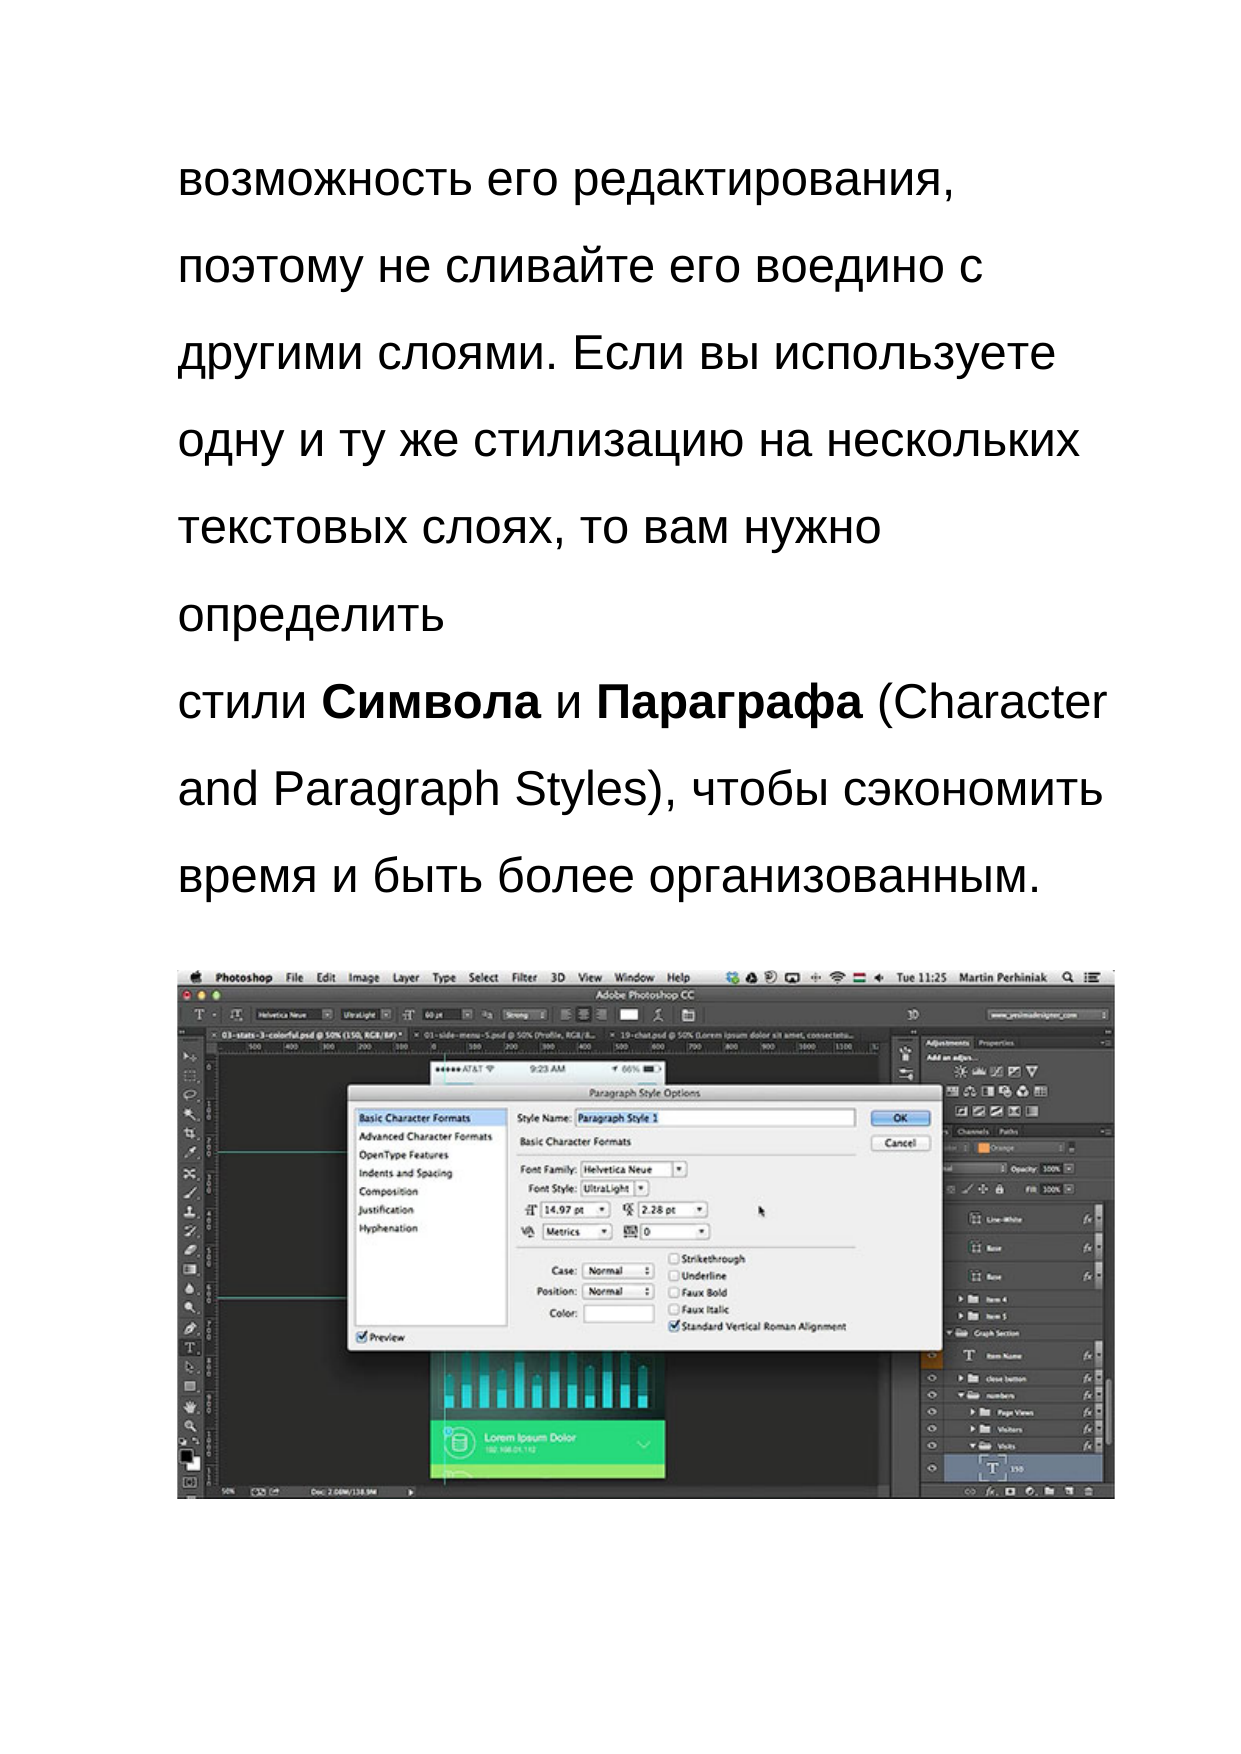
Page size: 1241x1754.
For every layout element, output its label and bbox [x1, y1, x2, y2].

picture [177, 970, 1115, 1499]
text [177, 118, 1152, 903]
